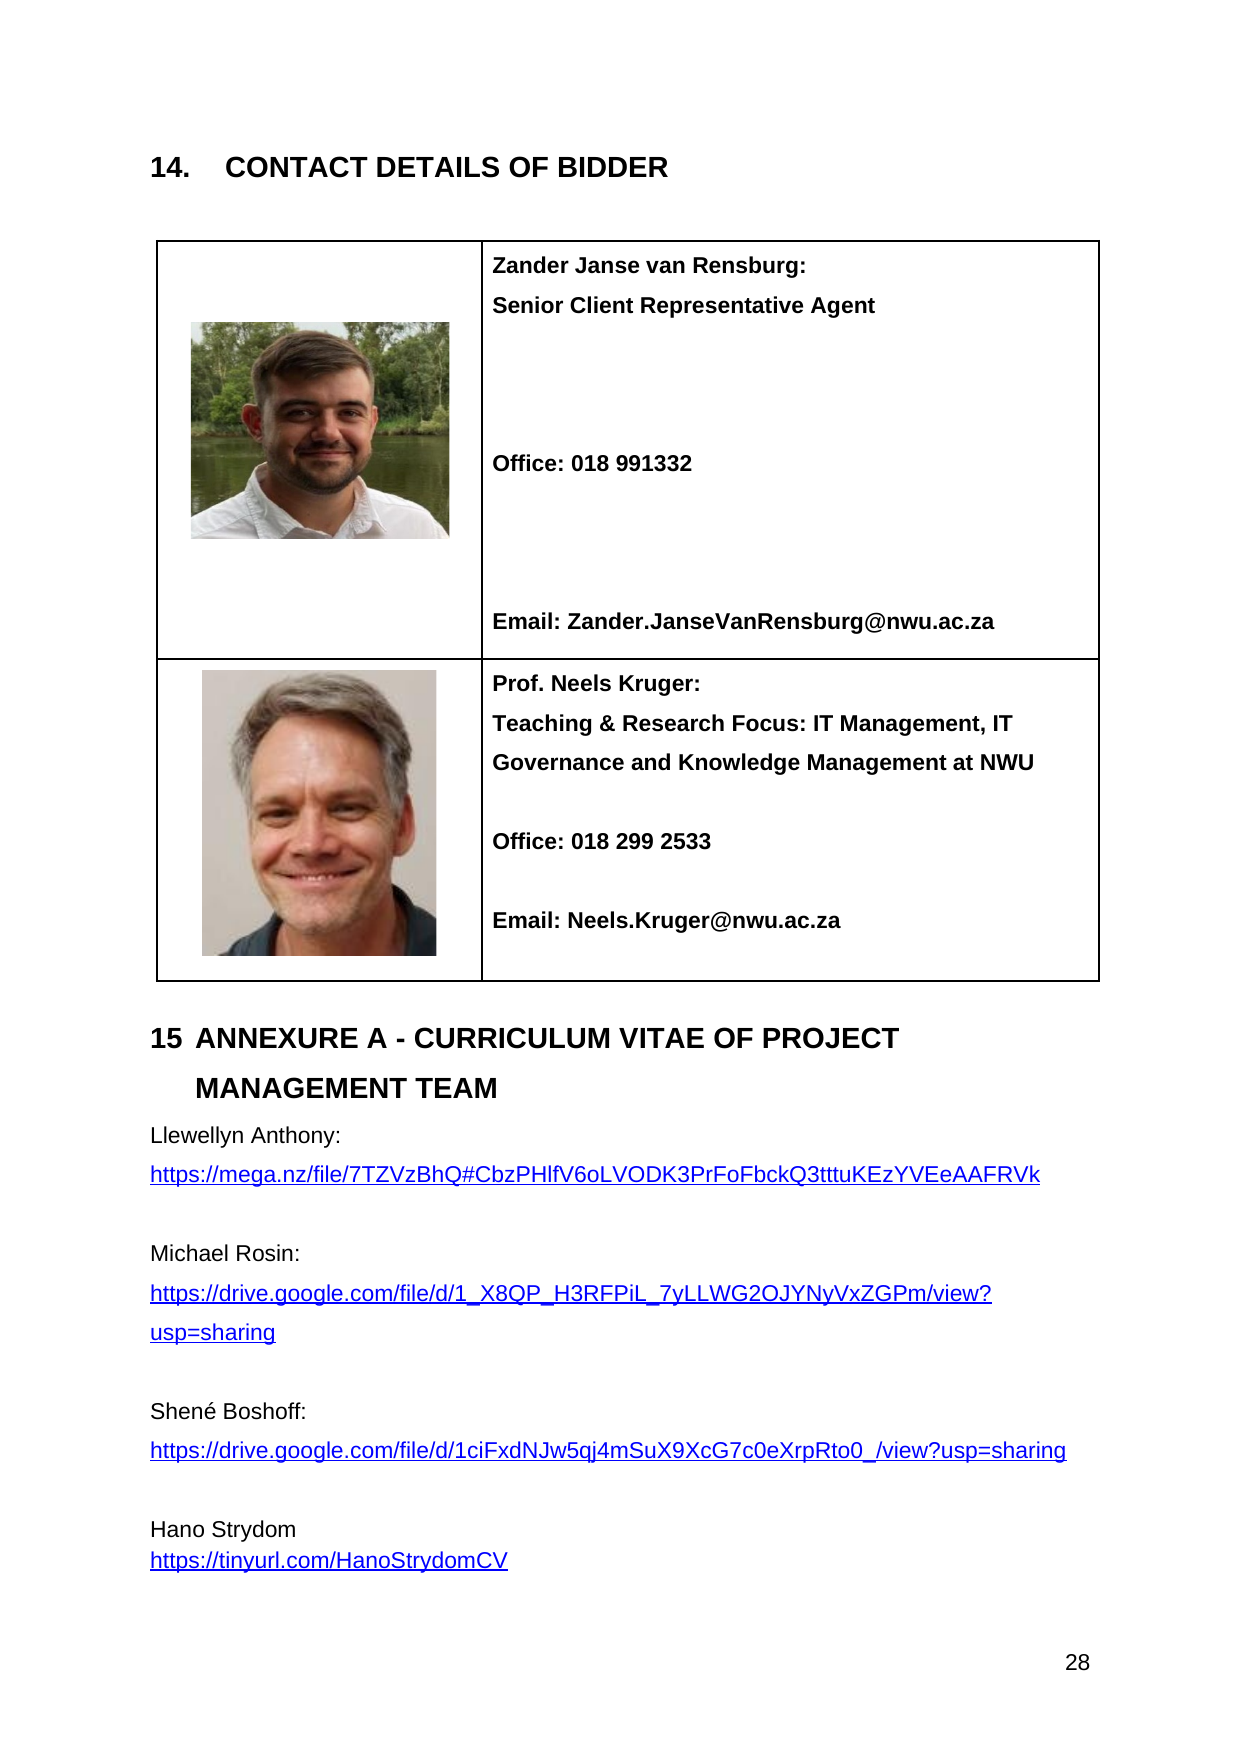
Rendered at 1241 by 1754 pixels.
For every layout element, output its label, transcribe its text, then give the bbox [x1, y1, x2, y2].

text https://drive.google.com/file/d/1ciFxdNJw5qj4mSuX9XcG7c0eXrpRto0_/view?usp=sharing [150, 1437, 1090, 1464]
table_cell Prof. Neels Kruger: Teaching & Research Focus: IT Management, IT Governance and Knowledge Management at NWU Office: 018 299 2533 Email: Neels.Kruger@nwu.ac.za [483, 660, 1098, 979]
table_header Zander Janse van Rensburg: Senior Client Representative Agent Office: 018 991332 Email: Zander.JanseVanRensburg@nwu.ac.za [483, 242, 1098, 657]
text Llewellyn Anthony: [150, 1122, 1090, 1148]
text Michael Rosin: [150, 1240, 1090, 1266]
text Shené Boshoff: [150, 1398, 1090, 1424]
picture [202, 670, 437, 956]
subtitle CONTACT DETAILS OF BIDDER [150, 150, 1090, 183]
text https://drive.google.com/file/d/1_X8QP_H3RFPiL_7yLLWG2OJYNyVxZGPm/view?usp=sharing [150, 1279, 1090, 1345]
table_header [158, 242, 481, 657]
text https://mega.nz/file/7TZVzBhQ#CbzPHlfV6oLVODK3PrFoFbckQ3tttuKEzYVEeAAFRVk [150, 1161, 1090, 1187]
text https://tinyurl.com/HanoStrydomCV [150, 1547, 1090, 1573]
picture [190, 322, 450, 539]
text Hano Strydom [150, 1516, 1090, 1543]
table_cell [158, 660, 481, 979]
subtitle ANNEXURE A - CURRICULUM VITAE OF PROJECT MANAGEMENT TEAM [150, 1021, 1090, 1105]
